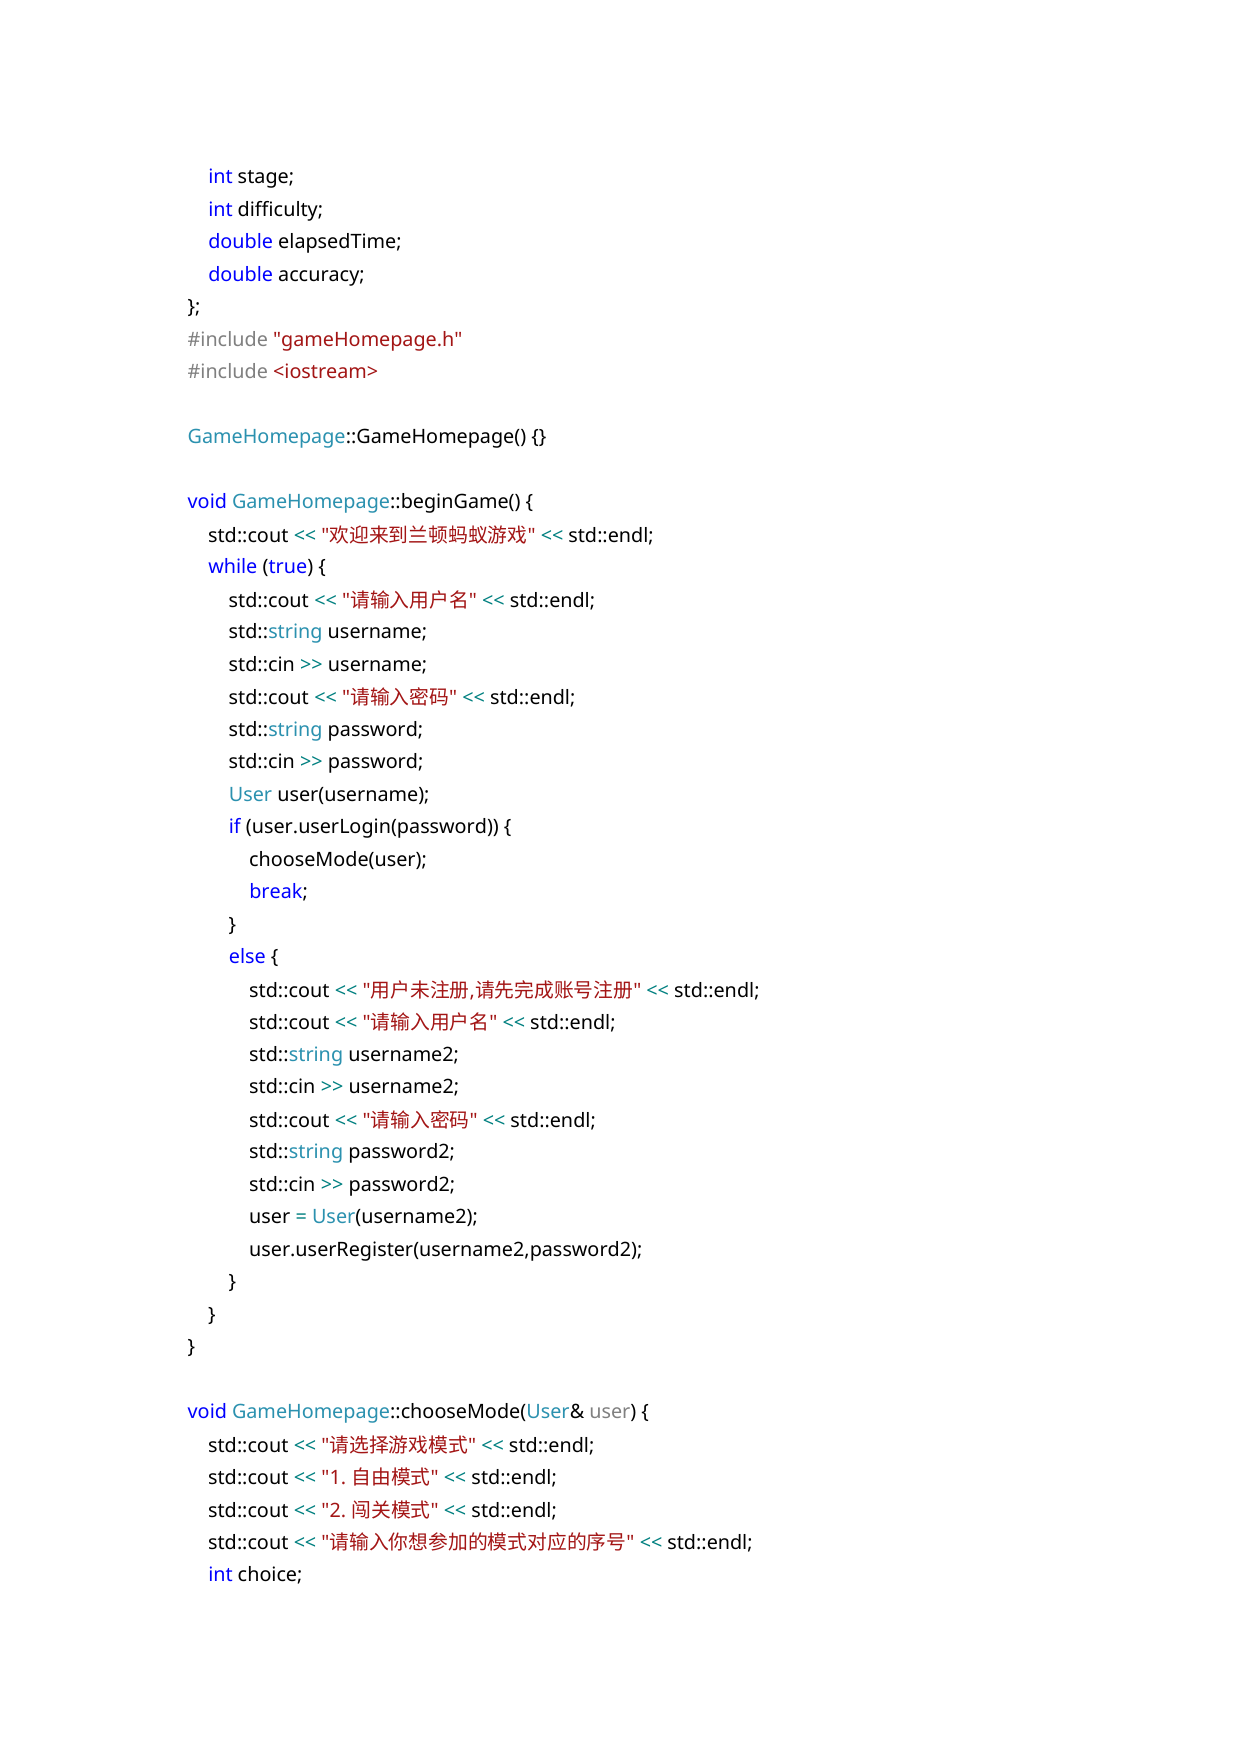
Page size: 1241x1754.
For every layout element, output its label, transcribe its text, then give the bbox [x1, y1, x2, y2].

text int choice; [187, 1557, 1053, 1590]
text std::cout << "请输入你想参加的模式对应的序号" << std::endl; [187, 1525, 1053, 1557]
text std::cout << "请输入用户名" << std::endl; [187, 582, 1053, 615]
text } [187, 1297, 1053, 1330]
text #include <iostream> [187, 355, 1053, 387]
text if (user.userLogin(password)) { [187, 810, 1053, 842]
text std::cout << "请选择游戏模式" << std::endl; [187, 1427, 1053, 1460]
text std::cin >> username; [187, 647, 1053, 680]
text } [187, 1265, 1053, 1297]
text double accuracy; [187, 257, 1053, 290]
text chooseMode(user); [187, 842, 1053, 875]
text std::string username2; [187, 1037, 1053, 1070]
text #include "gameHomepage.h" [187, 322, 1053, 355]
text std::cout << "请输入密码" << std::endl; [187, 1102, 1053, 1135]
text std::cout << "请输入用户名" << std::endl; [187, 1005, 1053, 1037]
text }; [187, 290, 1053, 322]
text void GameHomepage::chooseMode(User& user) { [187, 1395, 1053, 1427]
text std::string password; [187, 712, 1053, 745]
text std::cin >> username2; [187, 1070, 1053, 1102]
text User user(username); [187, 777, 1053, 810]
text std::string username; [187, 615, 1053, 647]
text std::cout << "1. 自由模式" << std::endl; [187, 1460, 1053, 1492]
text int difficulty; [187, 192, 1053, 225]
text double elapsedTime; [187, 225, 1053, 257]
text std::cin >> password; [187, 745, 1053, 777]
text std::cout << "请输入密码" << std::endl; [187, 680, 1053, 712]
text user.userRegister(username2,password2); [187, 1232, 1053, 1265]
text else { [187, 940, 1053, 972]
text std::cout << "欢迎来到兰顿蚂蚁游戏" << std::endl; [187, 517, 1053, 550]
text user = User(username2); [187, 1200, 1053, 1232]
text std::cout << "2. 闯关模式" << std::endl; [187, 1492, 1053, 1525]
text while (true) { [187, 550, 1053, 582]
text void GameHomepage::beginGame() { [187, 485, 1053, 517]
text std::cout << "用户未注册,请先完成账号注册" << std::endl; [187, 972, 1053, 1005]
text } [187, 907, 1053, 940]
text break; [187, 875, 1053, 907]
text std::cin >> password2; [187, 1167, 1053, 1200]
text GameHomepage::GameHomepage() {} [187, 420, 1053, 452]
text int stage; [187, 160, 1053, 192]
text std::string password2; [187, 1135, 1053, 1167]
text } [187, 1330, 1053, 1362]
